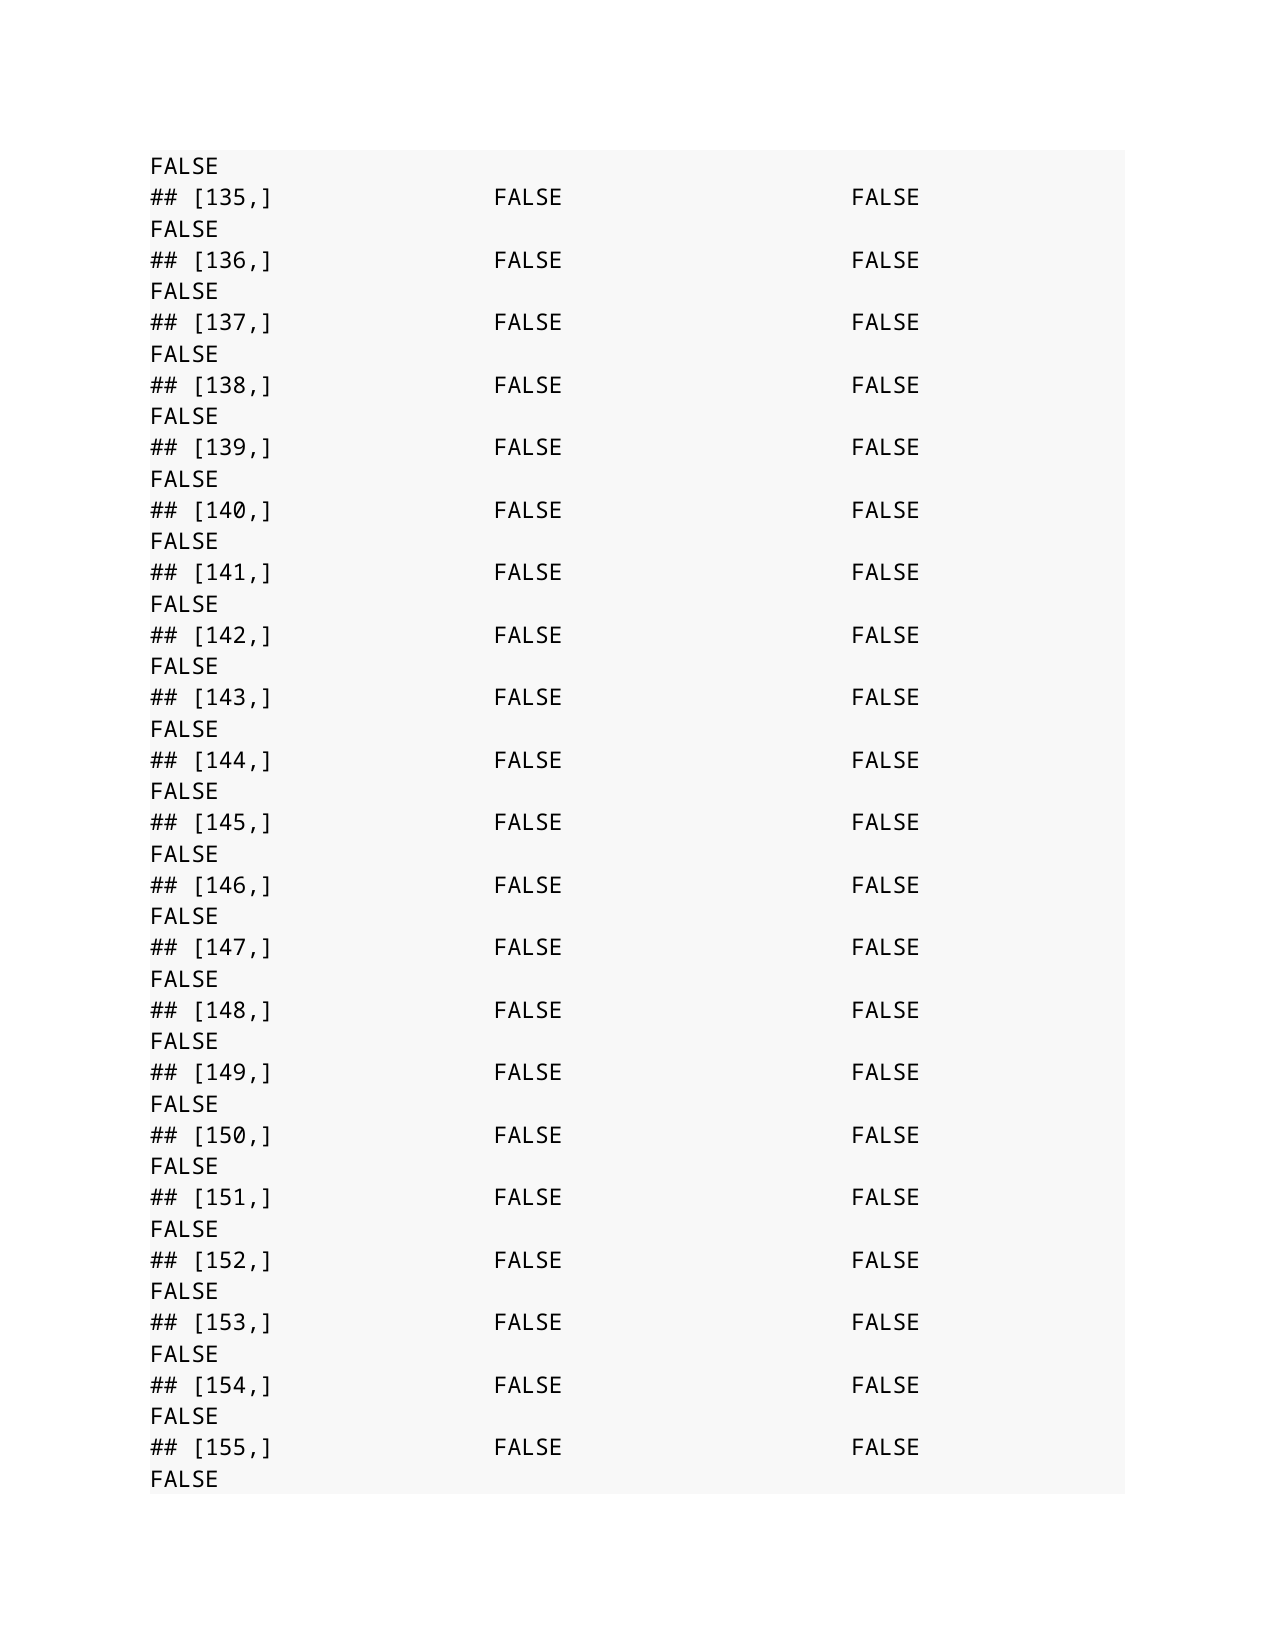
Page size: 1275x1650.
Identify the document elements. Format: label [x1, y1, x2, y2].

text [150, 150, 1125, 1494]
